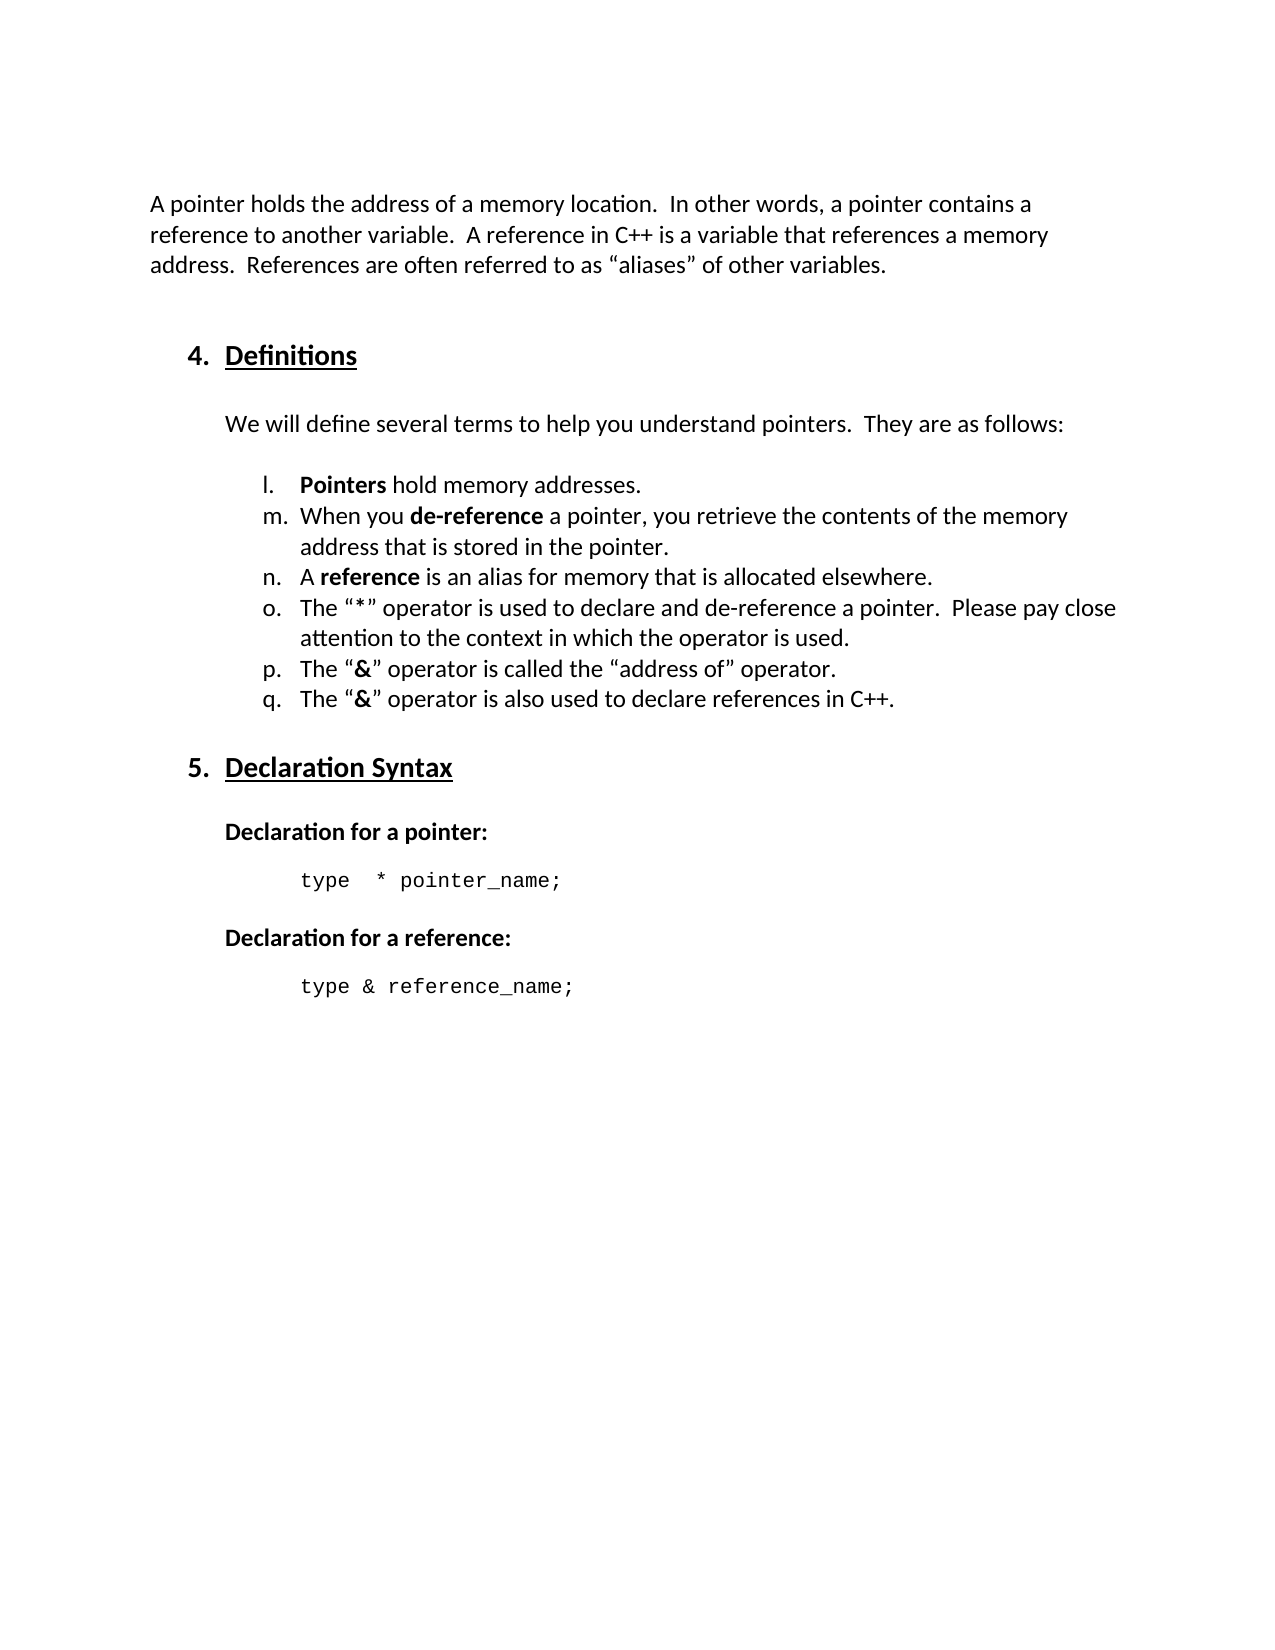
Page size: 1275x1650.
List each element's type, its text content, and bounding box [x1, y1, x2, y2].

list The “*” operator is used to declare and de-reference a pointer. Please pay close attention to the context in which the operator is used. [262, 592, 1125, 653]
list The “&” operator is called the “address of” operator. [262, 653, 1125, 683]
list Definitions [187, 337, 1125, 373]
text We will define several terms to help you understand pointers. They are as follows: [225, 409, 1125, 439]
list A reference is an alias for memory that is allocated elsewhere. [262, 561, 1125, 592]
list The “&” operator is also used to declare references in C++. [262, 683, 1125, 714]
text Declaration for a pointer: [225, 816, 1125, 846]
text type & reference_name; [225, 976, 1125, 1000]
list Declaration Syntax [187, 749, 1125, 785]
text A pointer holds the address of a memory location. In other words, a pointer contains a reference to another variable. A reference in C++ is a variable that references a memory address. References are often referred to as “aliases” of other variables. [150, 188, 1125, 280]
text type * pointer_name; [225, 870, 1125, 893]
text Declaration for a reference: [225, 922, 1125, 953]
list Pointers hold memory addresses. [262, 470, 1125, 500]
list When you de-reference a pointer, you retrieve the contents of the memory address that is stored in the pointer. [262, 500, 1125, 561]
